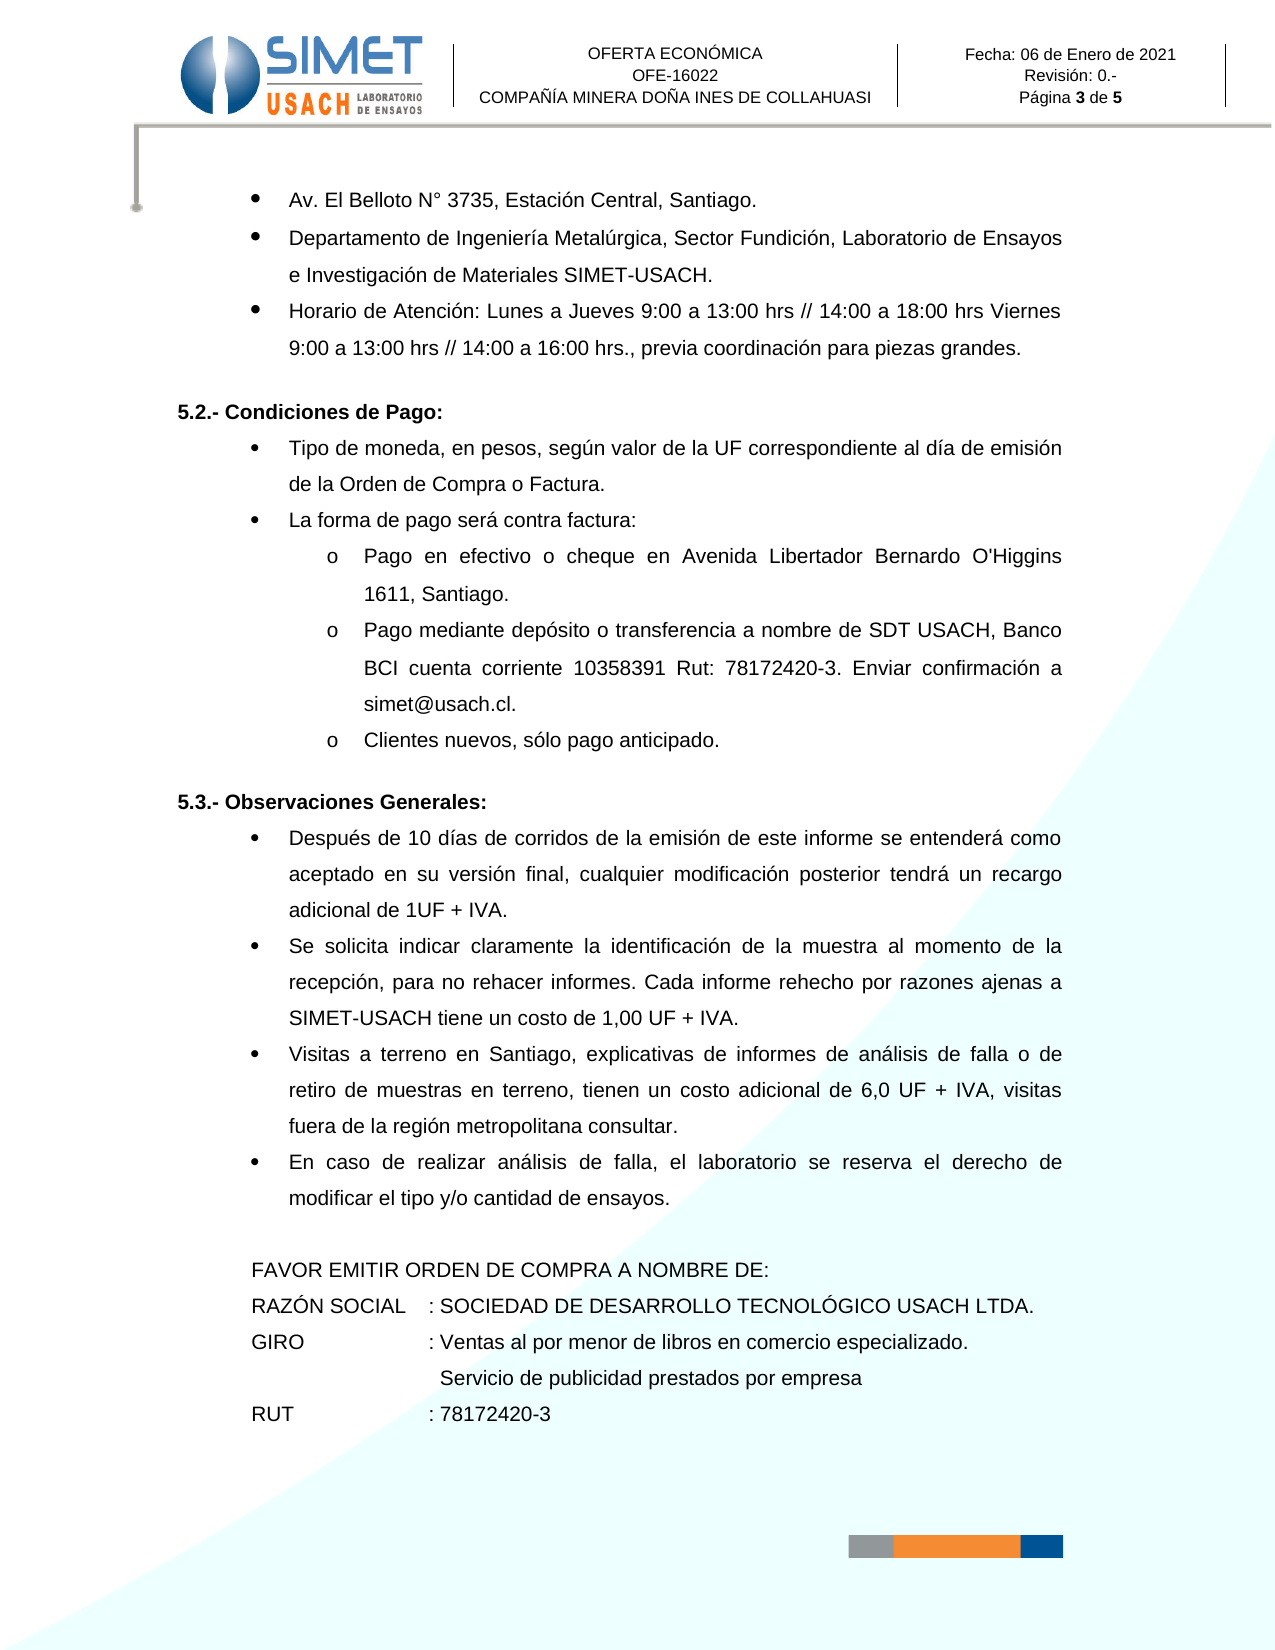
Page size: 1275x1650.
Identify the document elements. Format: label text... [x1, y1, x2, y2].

list Visitas a terreno en Santiago, explicativas de informes de análisis de falla o de retiro de muestras en terreno, tienen un costo adicional de 6,0 UF + IVA, visitas fuera de la región metropolitana consultar. [251, 1042, 1063, 1138]
picture [126, 22, 1272, 219]
text 5.3.- Observaciones Generales: [177, 790, 1063, 814]
list Pago mediante depósito o transferencia a nombre de SDT USACH, Banco BCI cuenta corriente 10358391 Rut: 78172420-3. Enviar confirmación a simet@usach.cl. [326, 618, 1063, 716]
list Pago en efectivo o cheque en Avenida Libertador Bernardo O'Higgins 1611, Santiago. [326, 544, 1063, 606]
list En caso de realizar análisis de falla, el laboratorio se reserva el derecho de modificar el tipo y/o cantidad de ensayos. [251, 1150, 1063, 1210]
list Después de 10 días de corridos de la emisión de este informe se entenderá como aceptado en su versión final, cualquier modificación posterior tendrá un recargo adicional de 1UF + IVA. [251, 826, 1063, 922]
list Tipo de moneda, en pesos, según valor de la UF correspondiente al día de emisión de la Orden de Compra o Factura. [251, 436, 1063, 496]
text FAVOR EMITIR ORDEN DE COMPRA A NOMBRE DE: [177, 1258, 1063, 1282]
list Av. El Belloto N° 3735, Estación Central, Santiago. [251, 188, 1063, 213]
list Horario de Atención: Lunes a Jueves 9:00 a 13:00 hrs // 14:00 a 18:00 hrs Viernes 9:00 a 13:00 hrs // 14:00 a 16:00 hrs., previa coordinación para piezas grandes. [251, 298, 1063, 359]
list Departamento de Ingeniería Metalúrgica, Sector Fundición, Laboratorio de Ensayos e Investigación de Materiales SIMET-USACH. [251, 226, 1063, 286]
list Clientes nuevos, sólo pago anticipado. [326, 727, 1063, 753]
text Servicio de publicidad prestados por empresa [251, 1366, 1063, 1389]
text RUT : 78172420-3 [251, 1402, 1063, 1426]
list La forma de pago será contra factura: [251, 508, 1063, 532]
list Se solicita indicar claramente la identificación de la muestra al momento de la recepción, para no rehacer informes. Cada informe rehecho por razones ajenas a SIMET-USACH tiene un costo de 1,00 UF + IVA. [251, 934, 1063, 1030]
text 5.2.- Condiciones de Pago: [177, 400, 1063, 424]
text RAZÓN SOCIAL : SOCIEDAD DE DESARROLLO TECNOLÓGICO USACH LTDA. GIRO : Ventas al por menor de libros en comercio especializado. [251, 1294, 1063, 1354]
